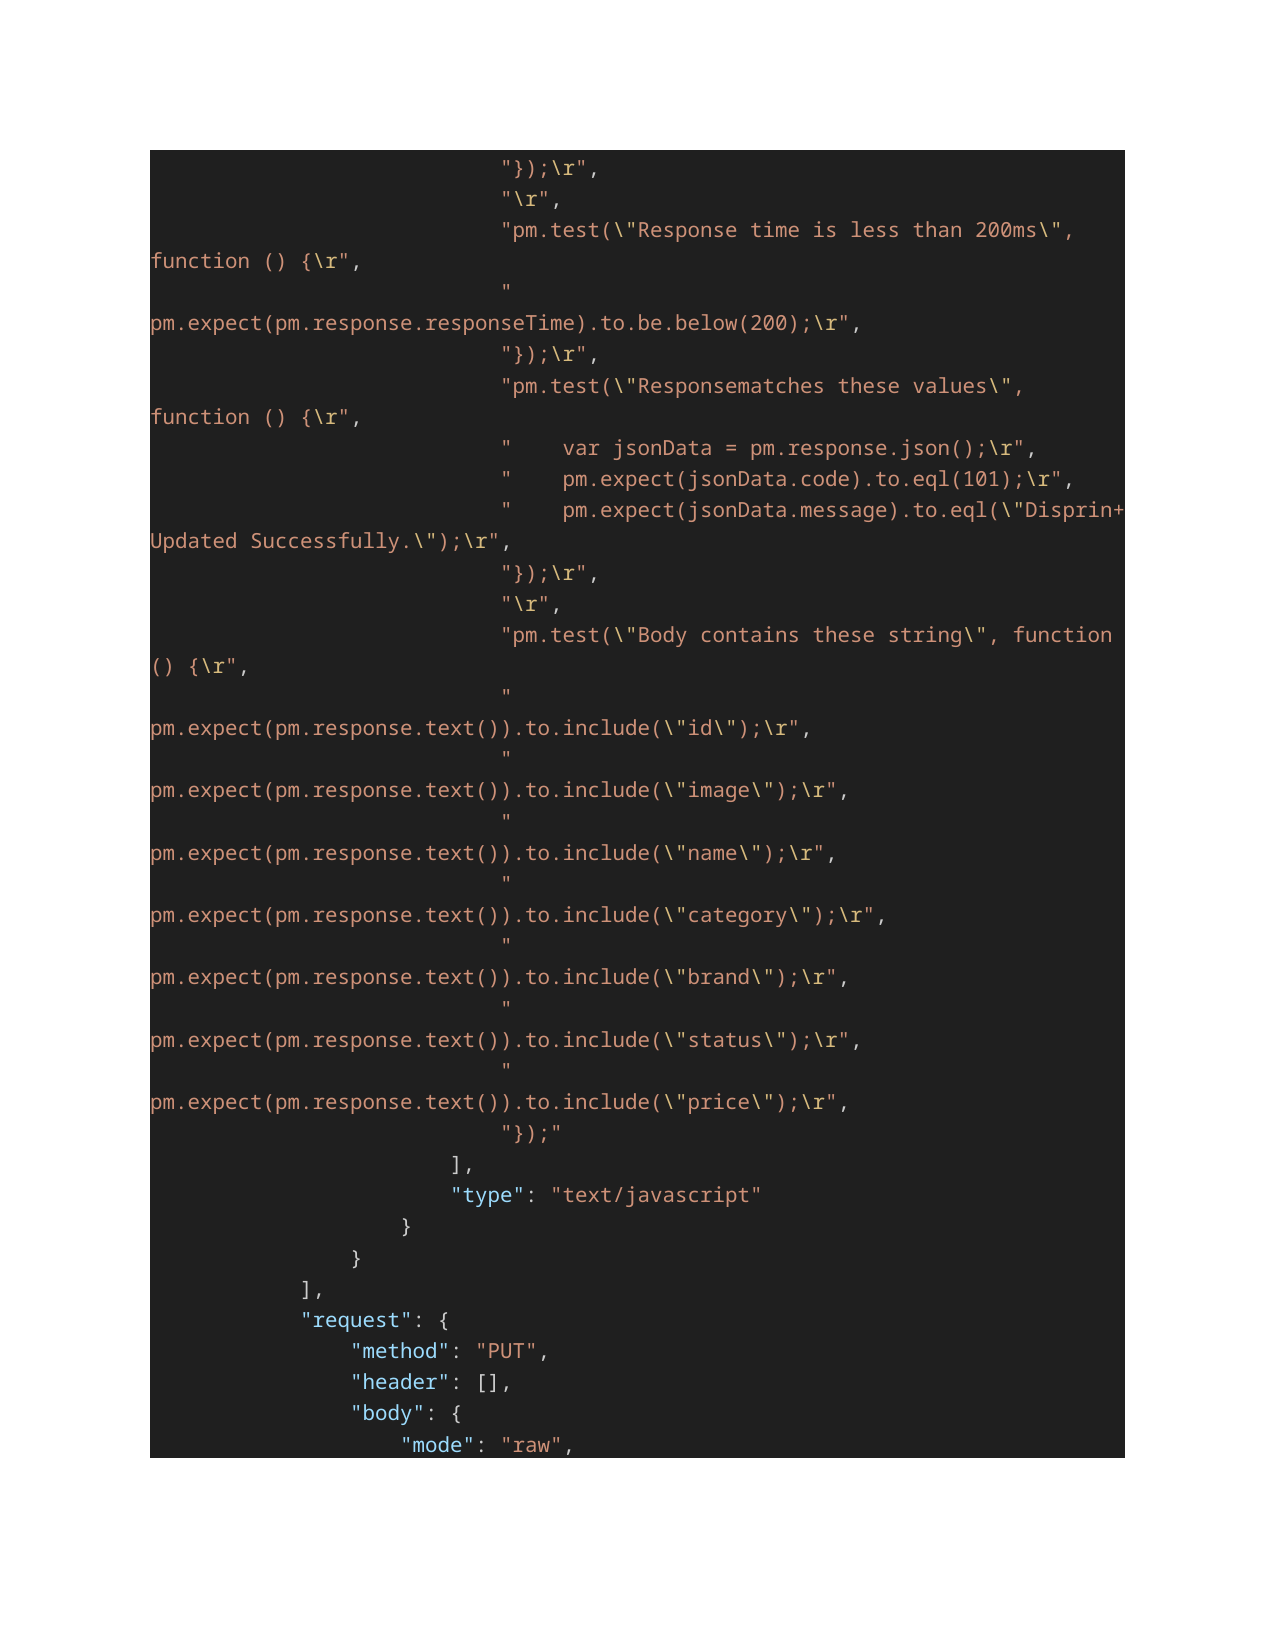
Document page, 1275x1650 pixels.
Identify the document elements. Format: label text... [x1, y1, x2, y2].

text " pm.expect(pm.response.text()).to.include(\"id\");\r", [150, 679, 1125, 742]
text " pm.expect(pm.response.text()).to.include(\"image\");\r", [150, 742, 1125, 804]
text "mode": "raw", [150, 1427, 1125, 1458]
text "request": { [150, 1302, 1125, 1333]
text " pm.expect(jsonData.message).to.eql(\"Disprin+ Updated Successfully.\");\r", [150, 493, 1125, 555]
text " pm.expect(pm.response.text()).to.include(\"brand\");\r", [150, 929, 1125, 991]
text "});\r", [150, 337, 1125, 368]
text "\r", [150, 181, 1125, 212]
text ], [150, 1271, 1125, 1302]
text "pm.test(\"Response time is less than 200ms\", function () {\r", [150, 212, 1125, 274]
text " var jsonData = pm.response.json();\r", [150, 430, 1125, 461]
text "pm.test(\"Responsematches these values\", function () {\r", [150, 368, 1125, 430]
text "pm.test(\"Body contains these string\", function () {\r", [150, 617, 1125, 679]
text " pm.expect(pm.response.responseTime).to.be.below(200);\r", [150, 274, 1125, 337]
text "body": { [150, 1396, 1125, 1427]
text } [150, 1240, 1125, 1271]
text " pm.expect(pm.response.text()).to.include(\"name\");\r", [150, 804, 1125, 866]
text } [150, 1209, 1125, 1240]
text "});" [150, 1116, 1125, 1147]
text "});\r", [150, 150, 1125, 181]
text ], [150, 1147, 1125, 1178]
text " pm.expect(pm.response.text()).to.include(\"price\");\r", [150, 1053, 1125, 1116]
text "});\r", [150, 555, 1125, 586]
text "method": "PUT", [150, 1333, 1125, 1365]
text "header": [], [150, 1365, 1125, 1396]
text " pm.expect(jsonData.code).to.eql(101);\r", [150, 461, 1125, 493]
text "\r", [150, 586, 1125, 617]
text " pm.expect(pm.response.text()).to.include(\"category\");\r", [150, 866, 1125, 929]
text " pm.expect(pm.response.text()).to.include(\"status\");\r", [150, 991, 1125, 1053]
text "type": "text/javascript" [150, 1178, 1125, 1209]
